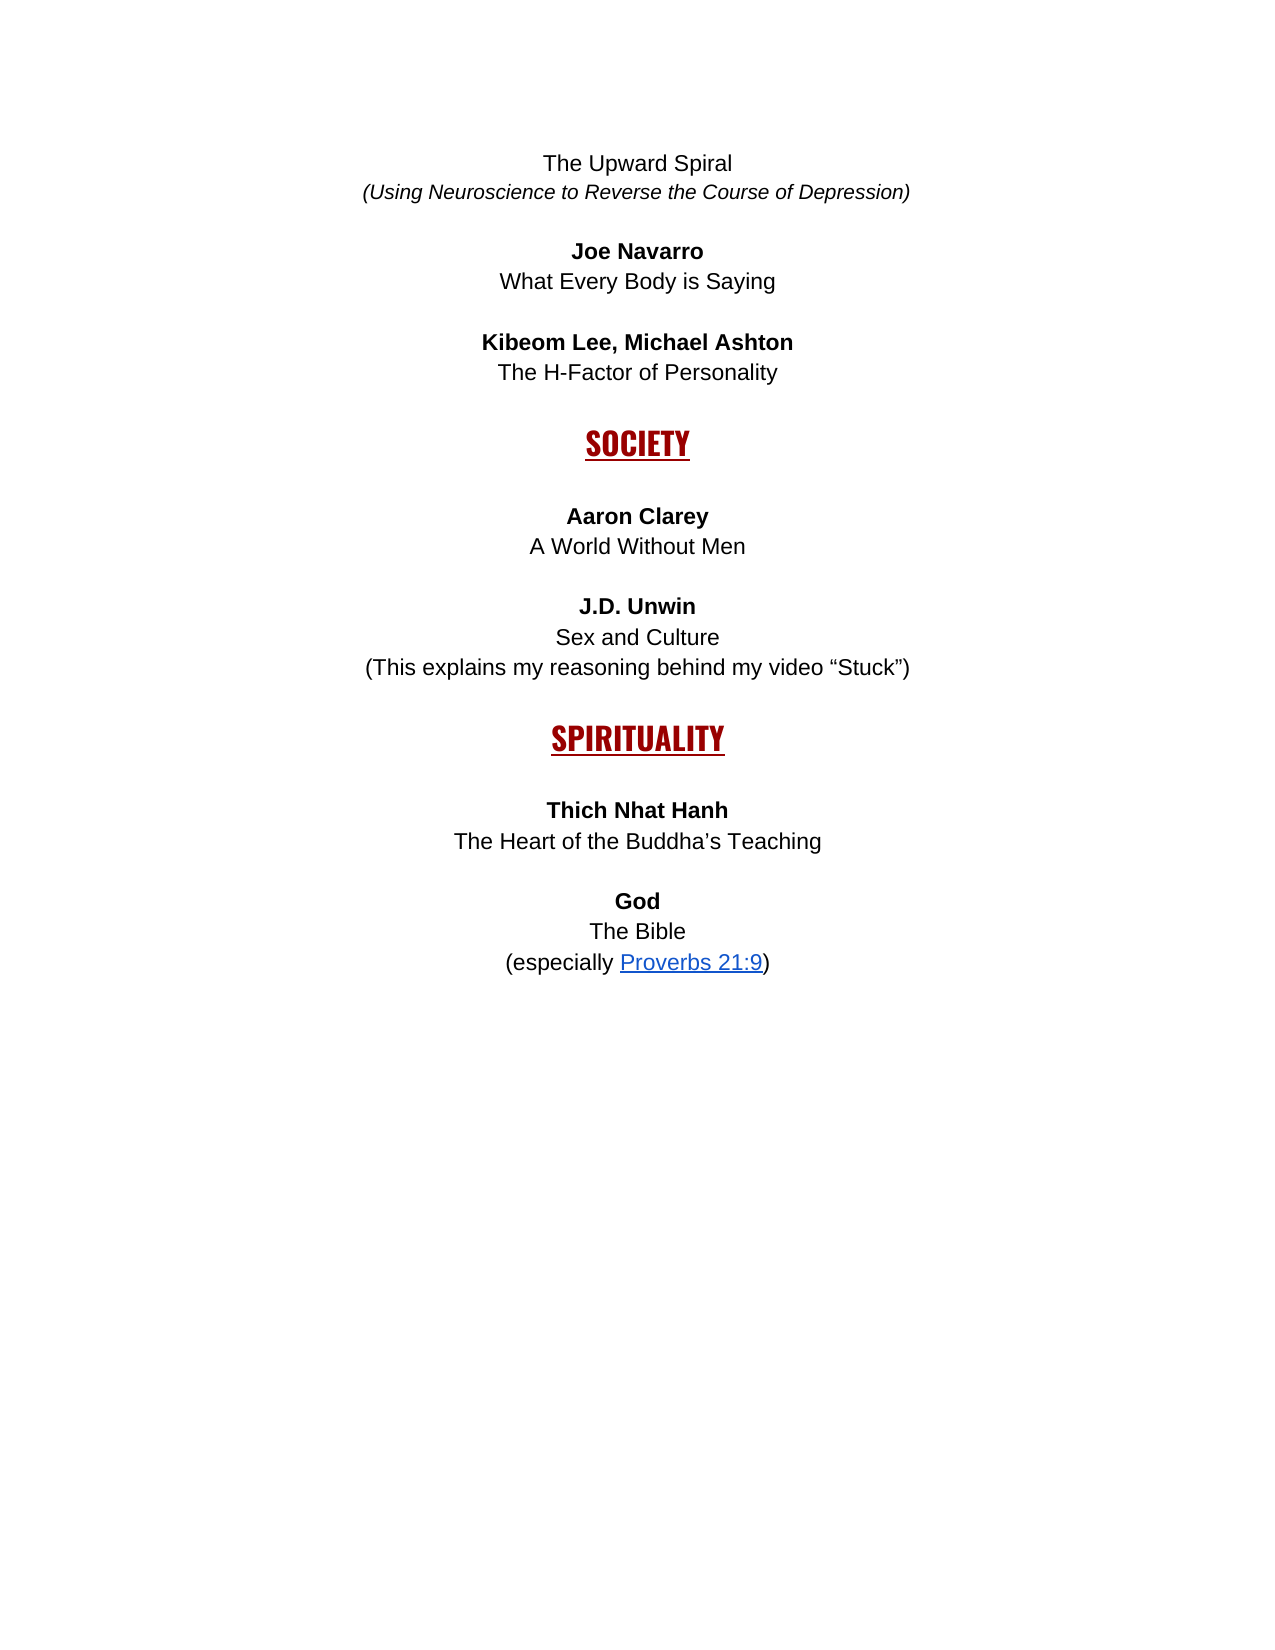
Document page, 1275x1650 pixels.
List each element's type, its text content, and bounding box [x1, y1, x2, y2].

text A World Without Men [150, 533, 1125, 559]
text Thich Nhat Hanh [150, 797, 1125, 824]
text The Heart of the Buddha’s Teaching [150, 828, 1125, 854]
text Sex and Culture [150, 623, 1125, 650]
text (especially Proverbs 21:9) [150, 948, 1125, 975]
text The Upward Spiral [150, 150, 1125, 176]
text (This explains my reasoning behind my video “Stuck”) [150, 654, 1125, 680]
text SOCIETY [150, 419, 1125, 466]
text (Using Neuroscience to Reverse the Course of Depression) [150, 180, 1125, 204]
text The Bible [150, 918, 1125, 945]
text The H-Factor of Personality [150, 359, 1125, 385]
text Aaron Clarey [150, 503, 1125, 529]
text Kibeom Lee, Michael Ashton [150, 328, 1125, 355]
text J.D. Unwin [150, 593, 1125, 619]
text Joe Navarro [150, 238, 1125, 264]
text SPIRITUALITY [150, 714, 1125, 760]
text What Every Body is Saying [150, 268, 1125, 294]
text God [150, 888, 1125, 914]
